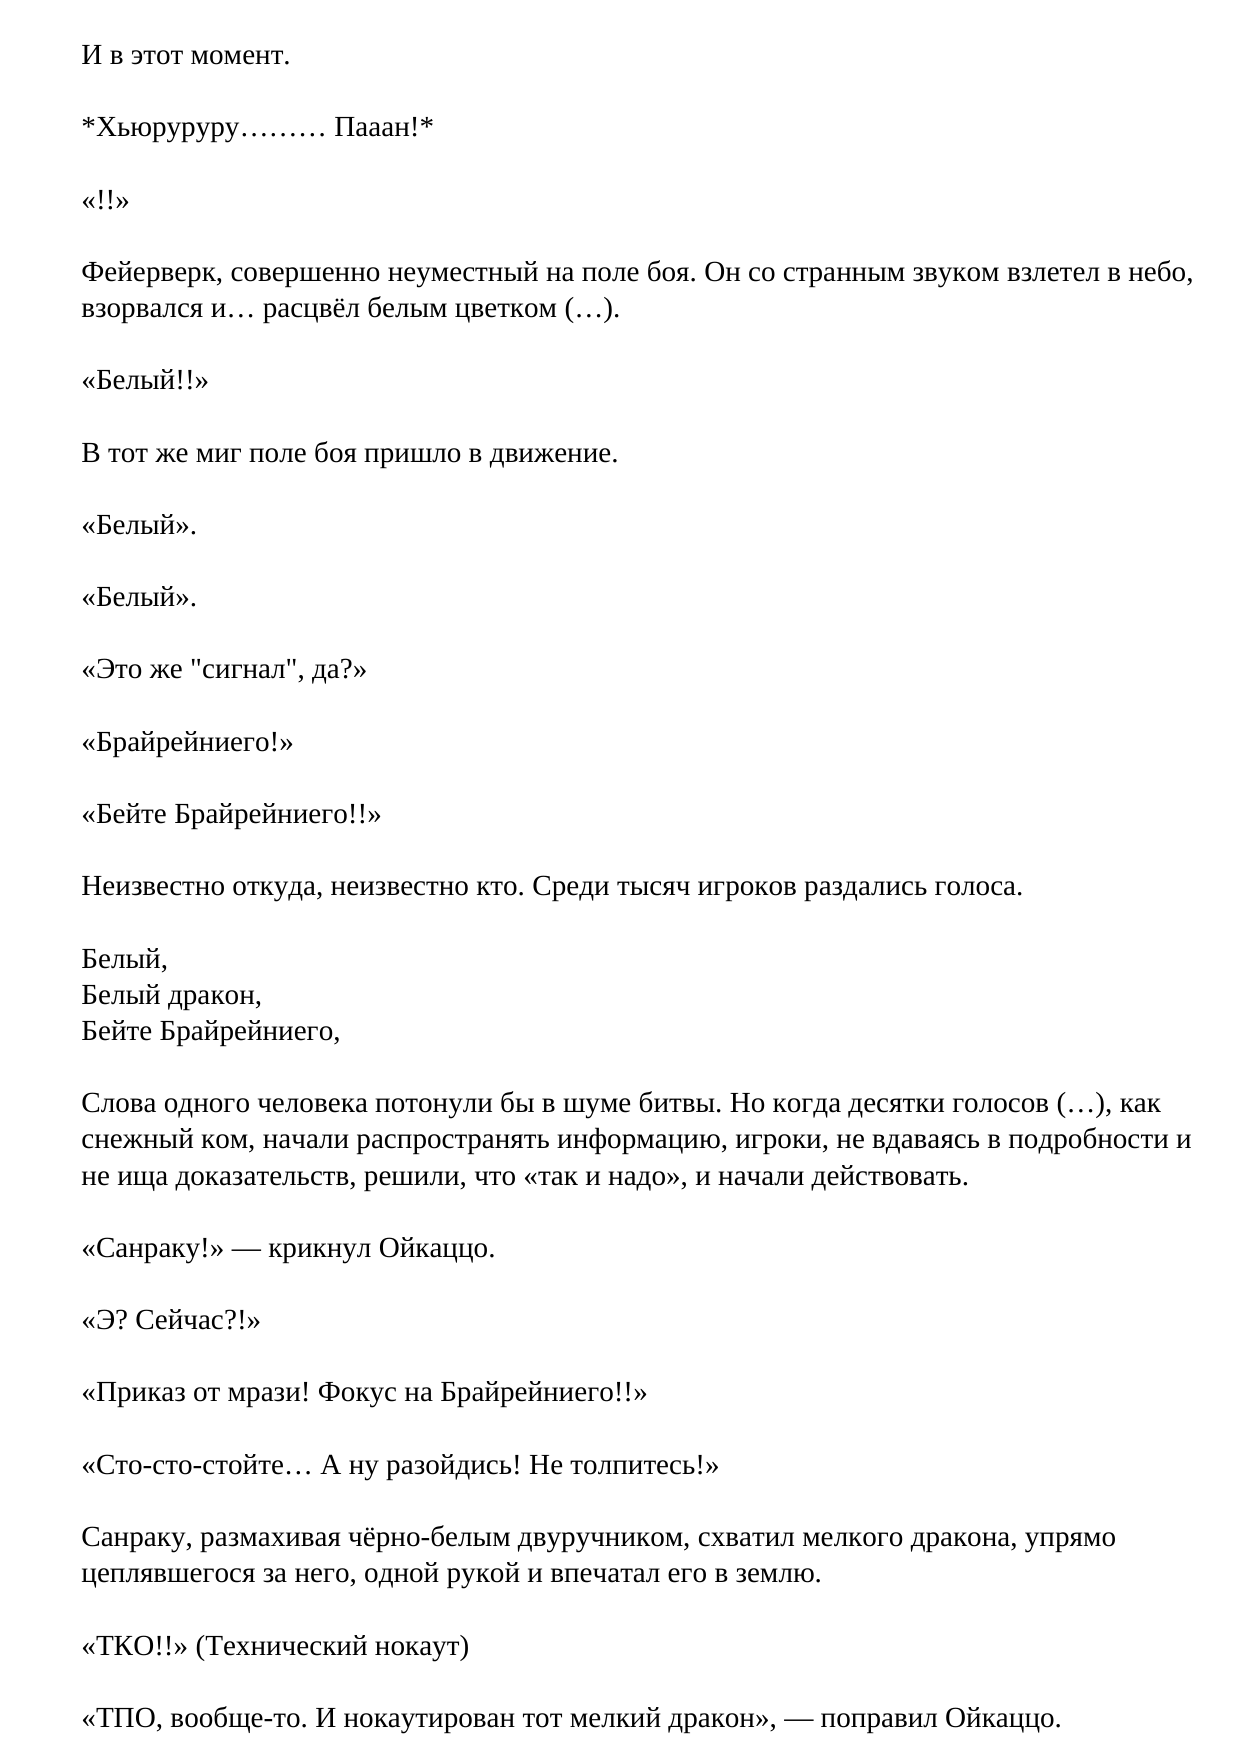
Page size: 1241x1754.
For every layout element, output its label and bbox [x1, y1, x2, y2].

text [81, 37, 1215, 1733]
